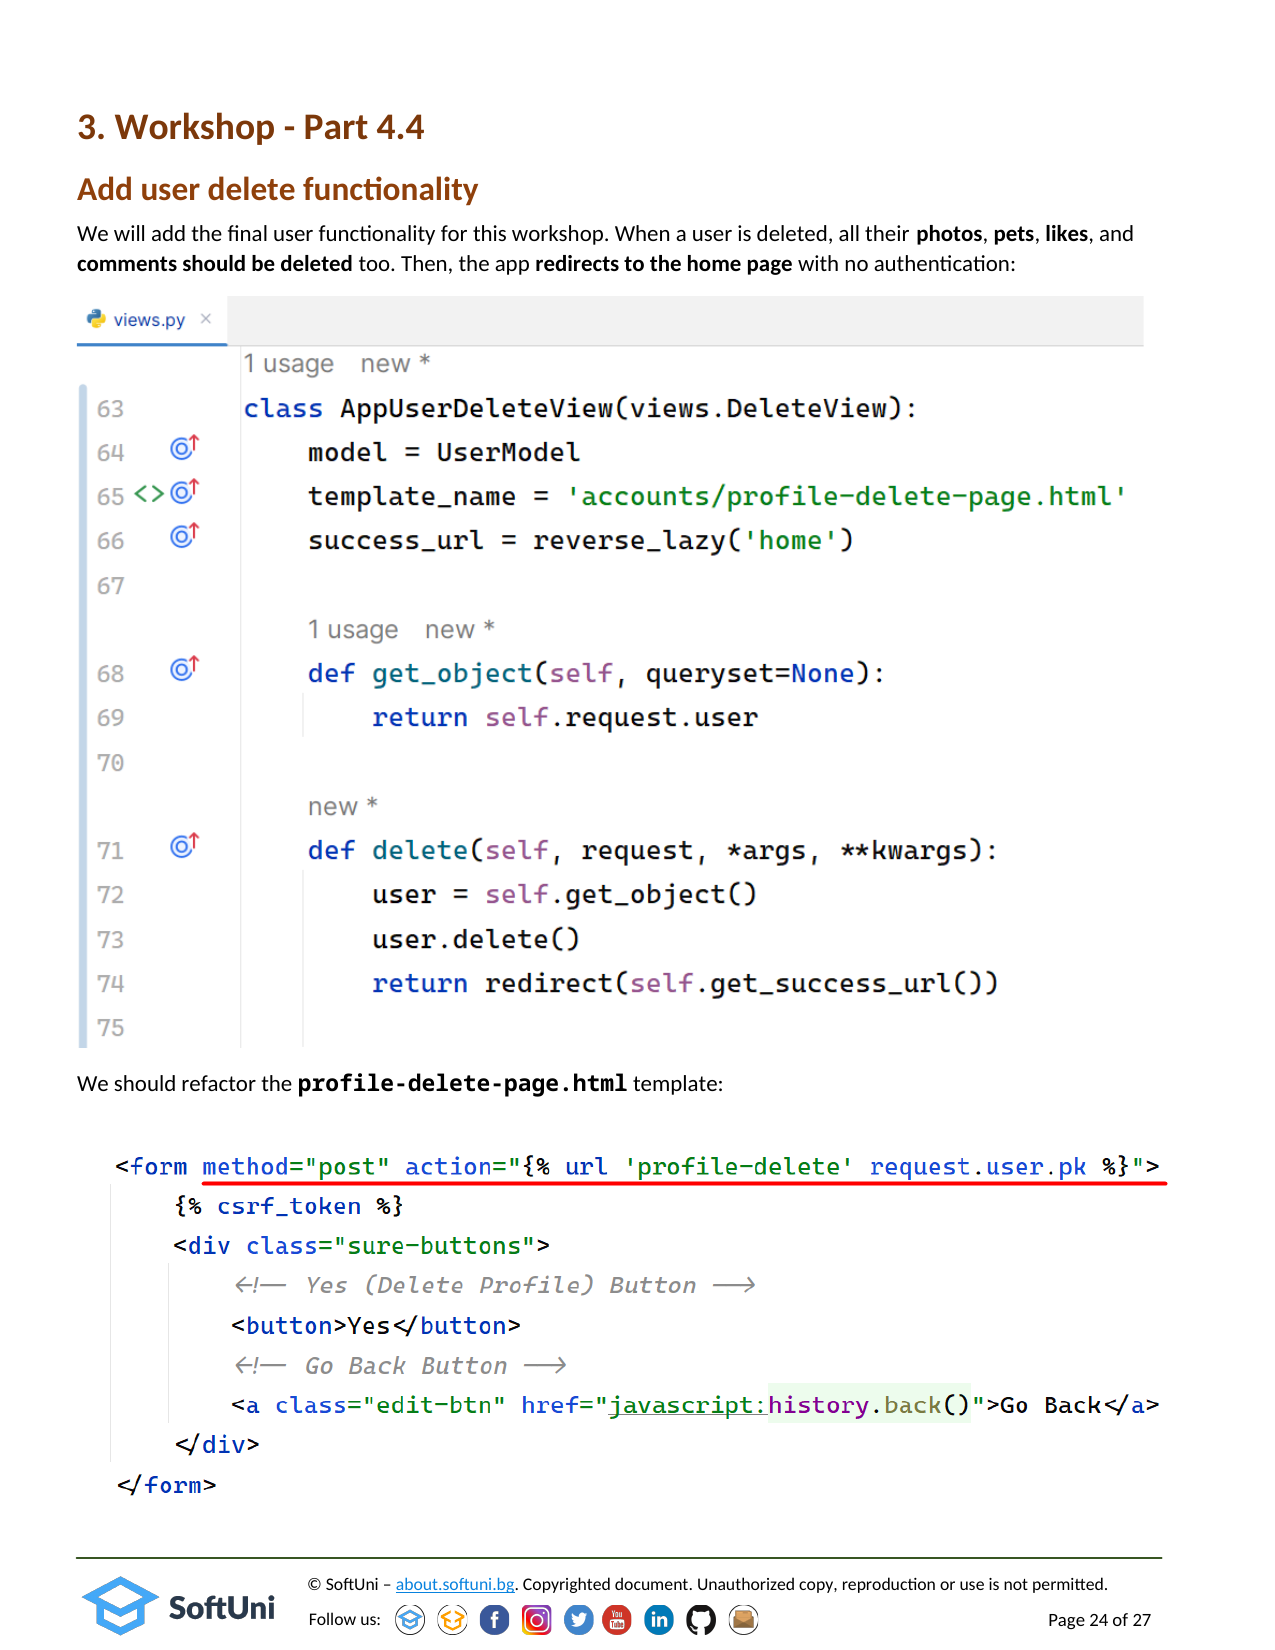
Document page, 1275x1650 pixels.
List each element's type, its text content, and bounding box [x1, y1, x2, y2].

picture [602, 1605, 632, 1635]
picture [76, 1117, 1199, 1517]
picture [658, 1617, 667, 1626]
picture [75, 1570, 281, 1641]
picture [728, 1605, 759, 1635]
picture [564, 1605, 594, 1635]
picture [437, 1605, 468, 1635]
picture [644, 1605, 651, 1613]
picture [76, 296, 1144, 1048]
picture [665, 1626, 674, 1635]
text We will add the final user functionality for this workshop. When a user is deleted, all their photos, pets, likes, and comments should be deleted too. Then, the app redirects to the home page with no authentication: [77, 219, 1198, 277]
picture [479, 1605, 510, 1635]
picture [644, 1626, 653, 1635]
text We should refactor the profile-delete-page.html template: [77, 1067, 1198, 1098]
picture [395, 1605, 425, 1635]
picture [686, 1605, 716, 1635]
subtitle Add user delete functionality [77, 168, 1198, 209]
picture [522, 1605, 552, 1635]
picture [667, 1605, 674, 1613]
subtitle Workshop - Part 4.4 [77, 103, 1198, 149]
